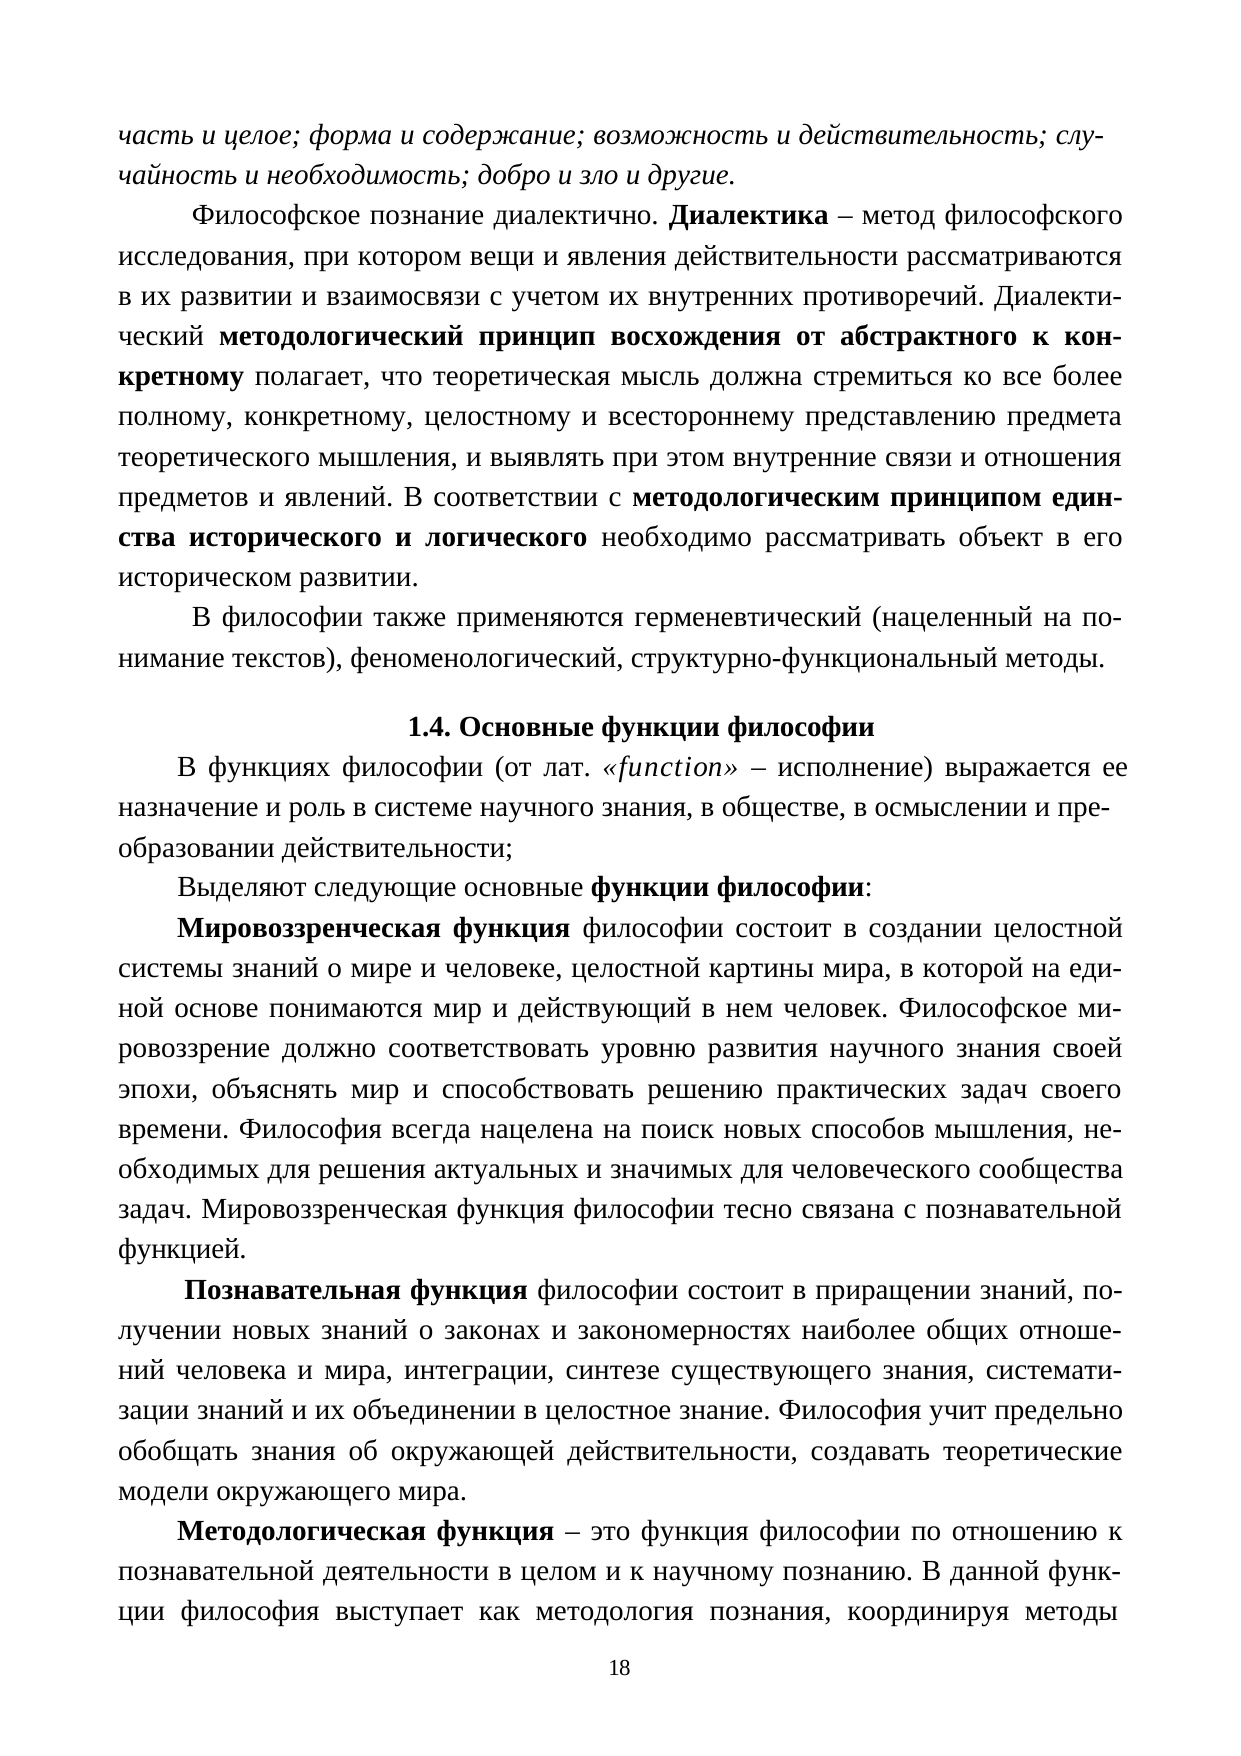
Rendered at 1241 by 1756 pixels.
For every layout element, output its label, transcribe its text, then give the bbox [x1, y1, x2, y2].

text Выделяют следующие основные функции философии: [177, 870, 1152, 903]
text Методологическая функция – это функция философии по отношению к познавательной деятельности в целом и к научному познанию. В данной функ- ции философия выступает как методология познания, координируя методы [118, 1513, 1123, 1627]
text Философское познание диалектично. Диалектика – метод философского исследования, при котором вещи и явления действительности рассматриваются в их развитии и взаимосвязи с учетом их внутренних противоречий. Диалекти- ческий методологический принцип восхождения от абстрактного к кон- кретному полагает, что теоретическая мысль должна стремиться ко все более полному, конкретному, целостному и всестороннему представлению предмета теоретического мышления, и выявлять при этом внутренние связи и отношения предметов и явлений. В соответствии с методологическим принципом един- ства исторического и логического необходимо рассматривать объект в его историческом развитии. [118, 197, 1123, 593]
text Мировоззренческая функция философии состоит в создании целостной системы знаний о мире и человеке, целостной картины мира, в которой на еди- ной основе понимаются мир и действующий в нем человек. Философское ми- ровоззрение должно соответствовать уровню развития научного знания своей эпохи, объяснять мир и способствовать решению практических задач своего времени. Философия всегда нацелена на поиск новых способов мышления, не- обходимых для решения актуальных и значимых для человеческого сообщества задач. Мировоззренческая функция философии тесно связана с познавательной функцией. [118, 910, 1123, 1265]
text В функциях философии (от лат. «function» – исполнение) выражается ее назначение и роль в системе научного знания, в обществе, в осмыслении и пре- образовании действительности; [118, 749, 1152, 863]
subtitle Основные функции философии [407, 709, 1152, 743]
text часть и целое; форма и содержание; возможность и действительность; слу- чайность и необходимость; добро и зло и другие. [118, 117, 1104, 191]
text В философии также применяются герменевтический (нацеленный на по- нимание текстов), феноменологический, структурно-функциональный методы. [118, 599, 1123, 673]
text Познавательная функция философии состоит в приращении знаний, по- лучении новых знаний о законах и закономерностях наиболее общих отноше- ний человека и мира, интеграции, синтезе существующего знания, системати- зации знаний и их объединении в целостное знание. Философия учит предельно обобщать знания об окружающей действительности, создавать теоретические модели окружающего мира. [118, 1272, 1123, 1506]
